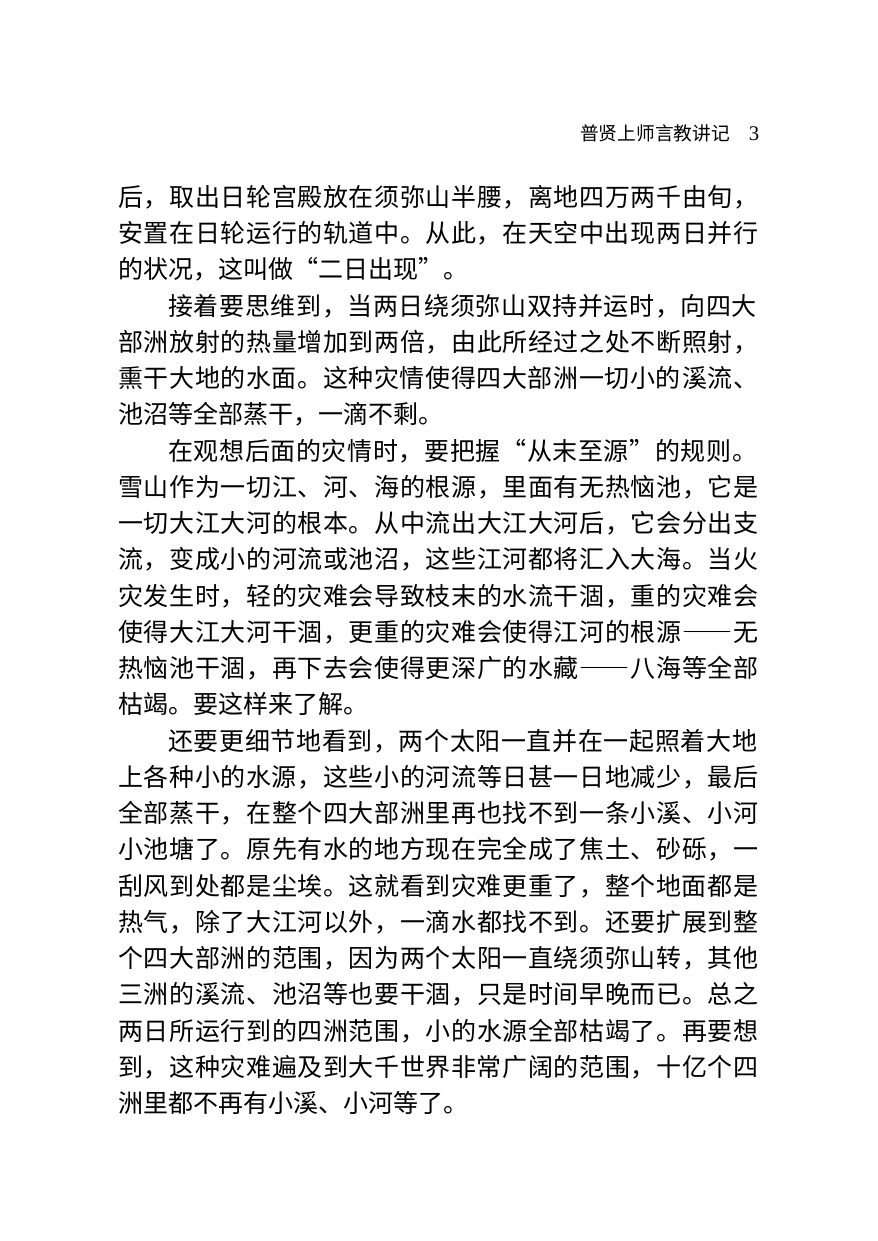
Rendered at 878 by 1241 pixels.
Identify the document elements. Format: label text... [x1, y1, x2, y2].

text 还要更细节地看到，两个太阳一直并在一起照着大地上各种小的水源，这些小的河流等日甚一日地减少，最后全部蒸干，在整个四大部洲里再也找不到一条小溪、小河、小池塘了。原先有水的地方现在完全成了焦土、砂砾，一刮风到处都是尘埃。这就看到灾难更重了，整个地面都是热气，除了大江河以外，一滴水都找不到。还要扩展到整个四大部洲的范围，因为两个太阳一直绕须弥山转，其他三洲的溪流、池沼等也要干涸，只是时间早晚而已。总之，两日所运行到的四洲范围，小的水源全部枯竭了。再要想到，这种灾难遍及到大千世界非常广阔的范围，十亿个四洲里都不再有小溪、小河等了。 [118, 721, 759, 1120]
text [118, 177, 759, 286]
text 在观想后面的灾情时，要把握“从末至源”的规则。雪山作为一切江、河、海的根源，里面有无热恼池，它是一切大江大河的根本。从中流出大江大河后，它会分出支流，变成小的河流或池沼，这些江河都将汇入大海。当火灾发生时，轻的灾难会导致枝末的水流干涸，重的灾难会使得大江大河干涸，更重的灾难会使得江河的根源——无热恼池干涸，再下去会使得更深广的水藏——八海等全部枯竭。要这样来了解。 [118, 431, 759, 721]
text 接着要思维到，当两日绕须弥山双持并运时，向四大部洲放射的热量增加到两倍，由此所经过之处不断照射，熏干大地的水面。这种灾情使得四大部洲一切小的溪流、池沼等全部蒸干，一滴不剩。 [118, 286, 759, 431]
